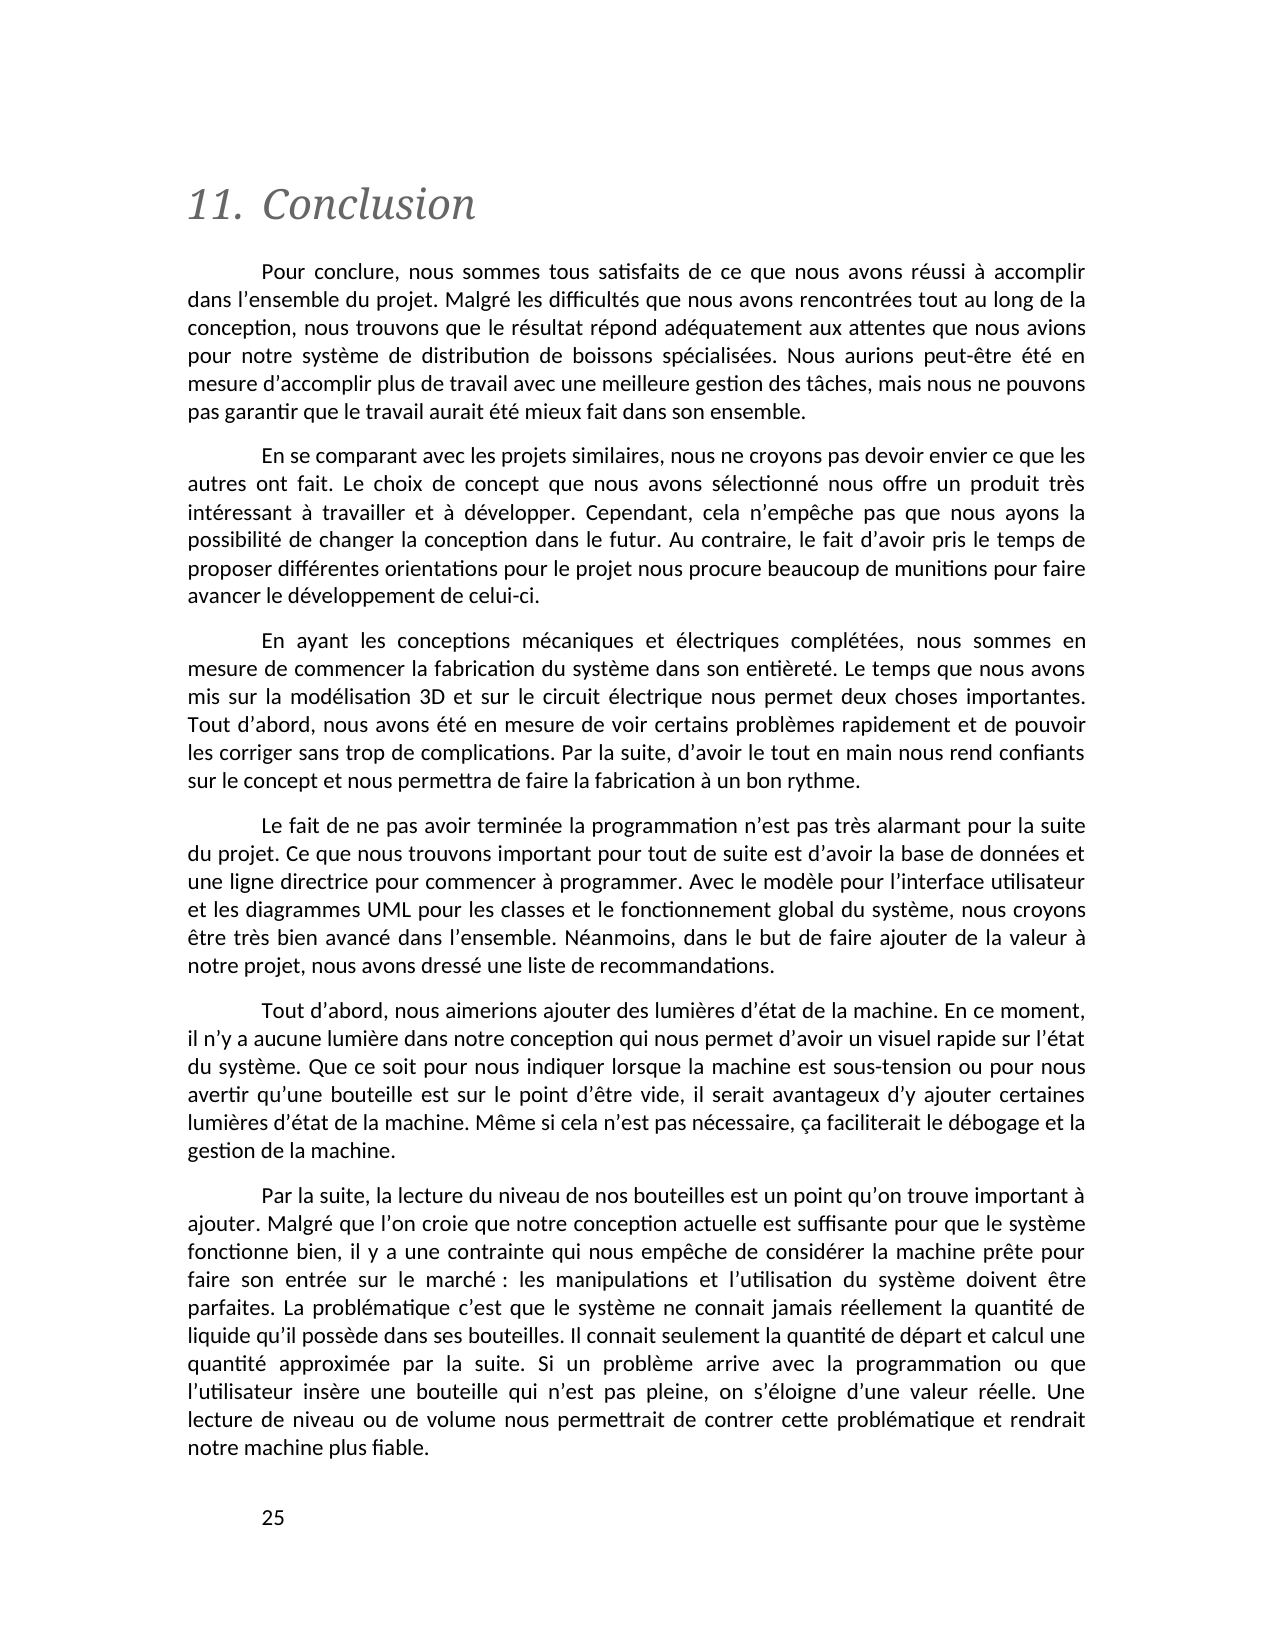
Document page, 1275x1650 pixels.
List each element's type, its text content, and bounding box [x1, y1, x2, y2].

text En ayant les conceptions mécaniques et électriques complétées, nous sommes en mesure de commencer la fabrication du système dans son entièreté. Le temps que nous avons mis sur la modélisation 3D et sur le circuit électrique nous permet deux choses importantes. Tout d’abord, nous avons été en mesure de voir certains problèmes rapidement et de pouvoir les corriger sans trop de complications. Par la suite, d’avoir le tout en main nous rend confiants sur le concept et nous permettra de faire la fabrication à un bon rythme. [187, 626, 1087, 794]
subtitle Conclusion [187, 175, 1087, 232]
text Tout d’abord, nous aimerions ajouter des lumières d’état de la machine. En ce moment, il n’y a aucune lumière dans notre conception qui nous permet d’avoir un visuel rapide sur l’état du système. Que ce soit pour nous indiquer lorsque la machine est sous-tension ou pour nous avertir qu’une bouteille est sur le point d’être vide, il serait avantageux d’y ajouter certaines lumières d’état de la machine. Même si cela n’est pas nécessaire, ça faciliterait le débogage et la gestion de la machine. [187, 996, 1087, 1164]
text Pour conclure, nous sommes tous satisfaits de ce que nous avons réussi à accomplir dans l’ensemble du projet. Malgré les difficultés que nous avons rencontrées tout au long de la conception, nous trouvons que le résultat répond adéquatement aux attentes que nous avions pour notre système de distribution de boissons spécialisées. Nous aurions peut-être été en mesure d’accomplir plus de travail avec une meilleure gestion des tâches, mais nous ne pouvons pas garantir que le travail aurait été mieux fait dans son ensemble. [187, 257, 1087, 425]
text Par la suite, la lecture du niveau de nos bouteilles est un point qu’on trouve important à ajouter. Malgré que l’on croie que notre conception actuelle est suffisante pour que le système fonctionne bien, il y a une contrainte qui nous empêche de considérer la machine prête pour faire son entrée sur le marché : les manipulations et l’utilisation du système doivent être parfaites. La problématique c’est que le système ne connait jamais réellement la quantité de liquide qu’il possède dans ses bouteilles. Il connait seulement la quantité de départ et calcul une quantité approximée par la suite. Si un problème arrive avec la programmation ou que l’utilisateur insère une bouteille qui n’est pas pleine, on s’éloigne d’une valeur réelle. Une lecture de niveau ou de volume nous permettrait de contrer cette problématique et rendrait notre machine plus fiable. [187, 1181, 1087, 1461]
text En se comparant avec les projets similaires, nous ne croyons pas devoir envier ce que les autres ont fait. Le choix de concept que nous avons sélectionné nous offre un produit très intéressant à travailler et à développer. Cependant, cela n’empêche pas que nous ayons la possibilité de changer la conception dans le futur. Au contraire, le fait d’avoir pris le temps de proposer différentes orientations pour le projet nous procure beaucoup de munitions pour faire avancer le développement de celui-ci. [187, 442, 1087, 610]
text Le fait de ne pas avoir terminée la programmation n’est pas très alarmant pour la suite du projet. Ce que nous trouvons important pour tout de suite est d’avoir la base de données et une ligne directrice pour commencer à programmer. Avec le modèle pour l’interface utilisateur et les diagrammes UML pour les classes et le fonctionnement global du système, nous croyons être très bien avancé dans l’ensemble. Néanmoins, dans le but de faire ajouter de la valeur à notre projet, nous avons dressé une liste de recommandations. [187, 811, 1087, 979]
